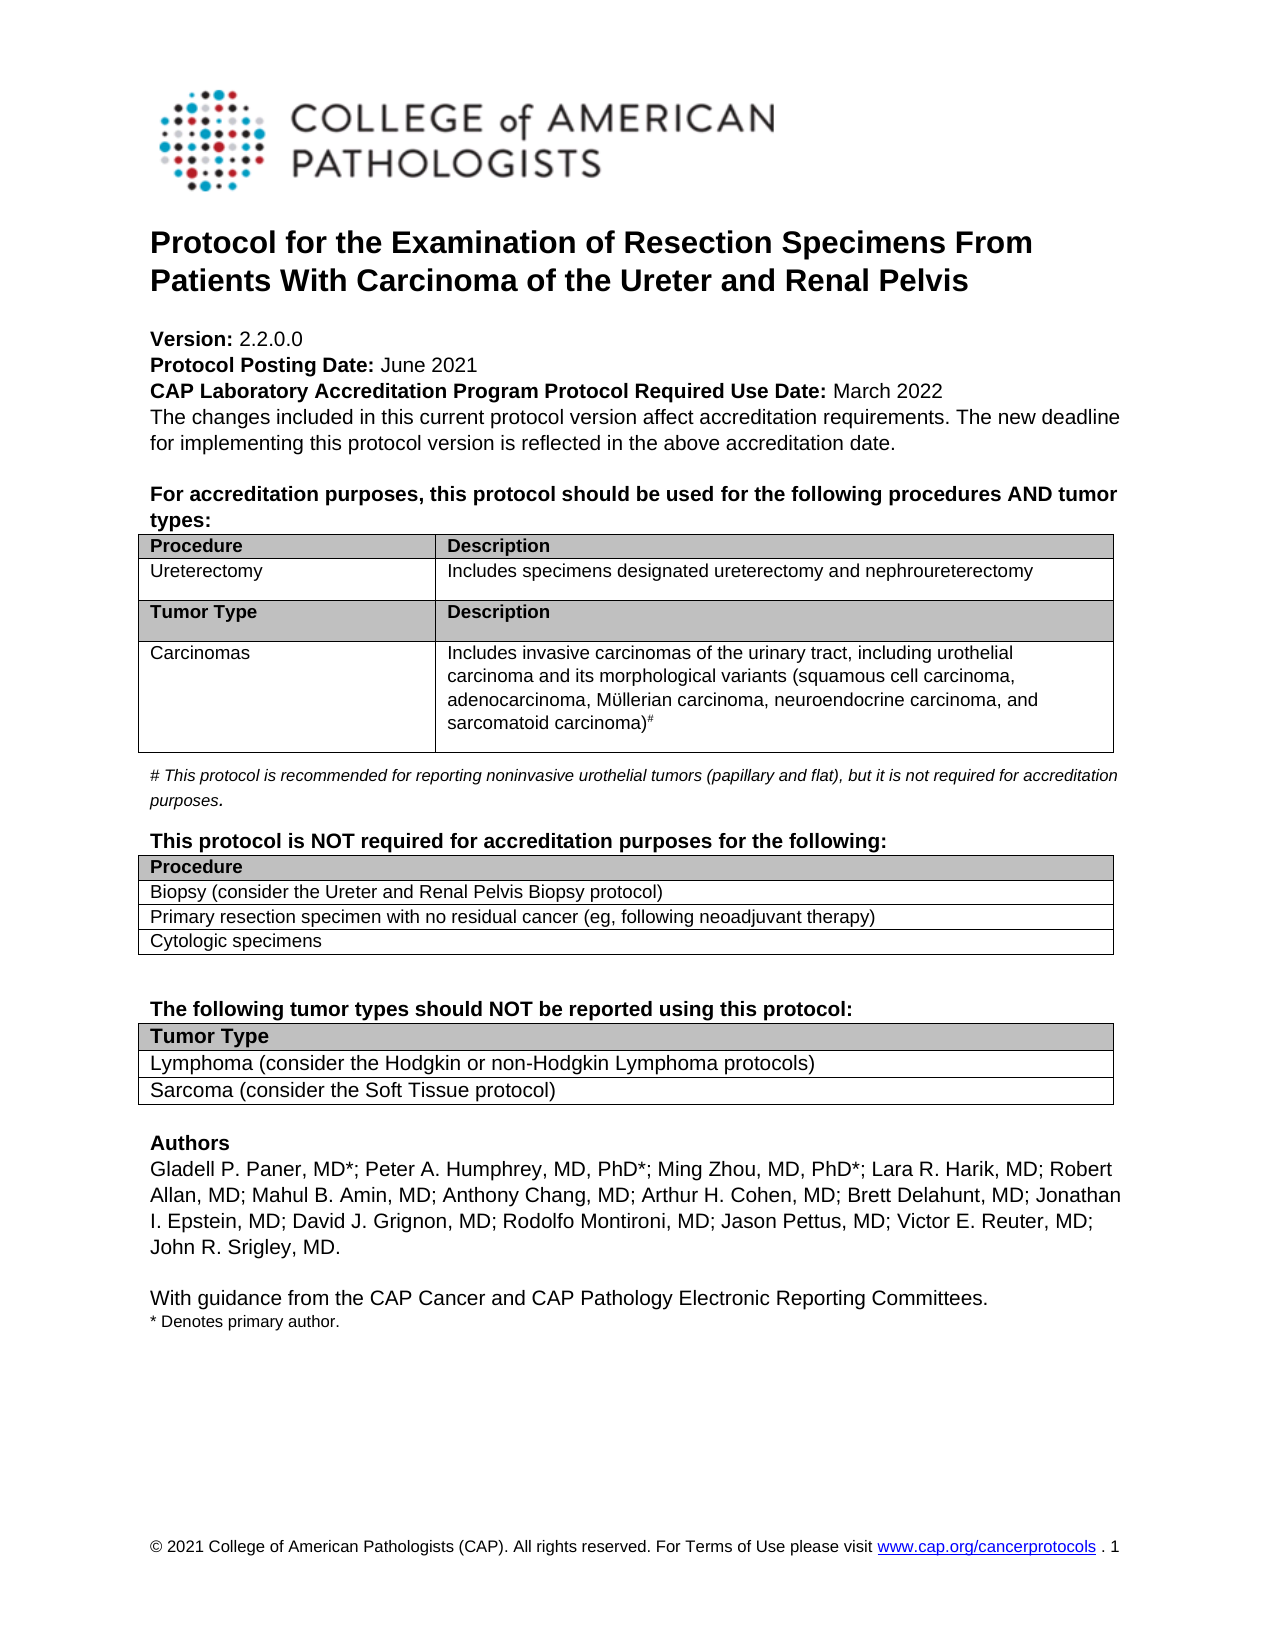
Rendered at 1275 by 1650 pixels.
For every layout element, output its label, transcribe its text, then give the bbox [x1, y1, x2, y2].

text This protocol is NOT required for accreditation purposes for the following: [150, 829, 1125, 853]
table_cell Includes specimens designated ureterectomy and nephroureterectomy [436, 559, 1113, 600]
text Version: 2.2.0.0 [150, 327, 1125, 351]
text # This protocol is recommended for reporting noninvasive urothelial tumors (papillary and flat), but it is not required for accreditation purposes. [150, 766, 1125, 811]
text Protocol Posting Date: June 2021 [150, 353, 1125, 377]
table_cell Description [436, 601, 1113, 641]
text With guidance from the CAP Cancer and CAP Pathology Electronic Reporting Committees. * Denotes primary author. [150, 1260, 1125, 1331]
text The changes included in this current protocol version affect accreditation requirements. The new deadline for implementing this protocol version is reflected in the above accreditation date. [150, 404, 1125, 454]
picture [150, 75, 805, 205]
text Authors [150, 1131, 1125, 1155]
table_cell Tumor Type [139, 601, 435, 641]
table_cell Cytologic specimens [139, 930, 1113, 954]
table_header Tumor Type [139, 1024, 1113, 1050]
table_cell Ureterectomy [139, 559, 435, 600]
text CAP Laboratory Accreditation Program Protocol Required Use Date: March 2022 [150, 379, 1125, 403]
table_cell Carcinomas [139, 642, 435, 752]
text For accreditation purposes, this protocol should be used for the following procedures AND tumor types: [150, 482, 1125, 532]
table_cell Primary resection specimen with no residual cancer (eg, following neoadjuvant therapy) [139, 905, 1113, 929]
table_cell Sarcoma (consider the Soft Tissue protocol) [139, 1078, 1113, 1104]
text Protocol for the Examination of Resection Specimens From Patients With Carcinoma of the Ureter and Renal Pelvis [150, 224, 1125, 298]
text The following tumor types should NOT be reported using this protocol: [150, 997, 1125, 1021]
table_cell Biopsy (consider the Ureter and Renal Pelvis Biopsy protocol) [139, 881, 1113, 904]
text Gladell P. Paner, MD*; Peter A. Humphrey, MD, PhD*; Ming Zhou, MD, PhD*; Lara R. Harik, MD; Robert Allan, MD; Mahul B. Amin, MD; Anthony Chang, MD; Arthur H. Cohen, MD; Brett Delahunt, MD; Jonathan I. Epstein, MD; David J. Grignon, MD; Rodolfo Montironi, MD; Jason Pettus, MD; Victor E. Reuter, MD; John R. Srigley, MD. [150, 1157, 1125, 1258]
table_cell Lymphoma (consider the Hodgkin or non-Hodgkin Lymphoma protocols) [139, 1051, 1113, 1077]
table_header Procedure [139, 535, 435, 558]
table_header Description [436, 535, 1113, 558]
table_cell Includes invasive carcinomas of the urinary tract, including urothelial carcinoma and its morphological variants (squamous cell carcinoma, adenocarcinoma, Mϋllerian carcinoma, neuroendocrine carcinoma, and sarcomatoid carcinoma)# [436, 642, 1113, 752]
table_header Procedure [139, 856, 1113, 880]
